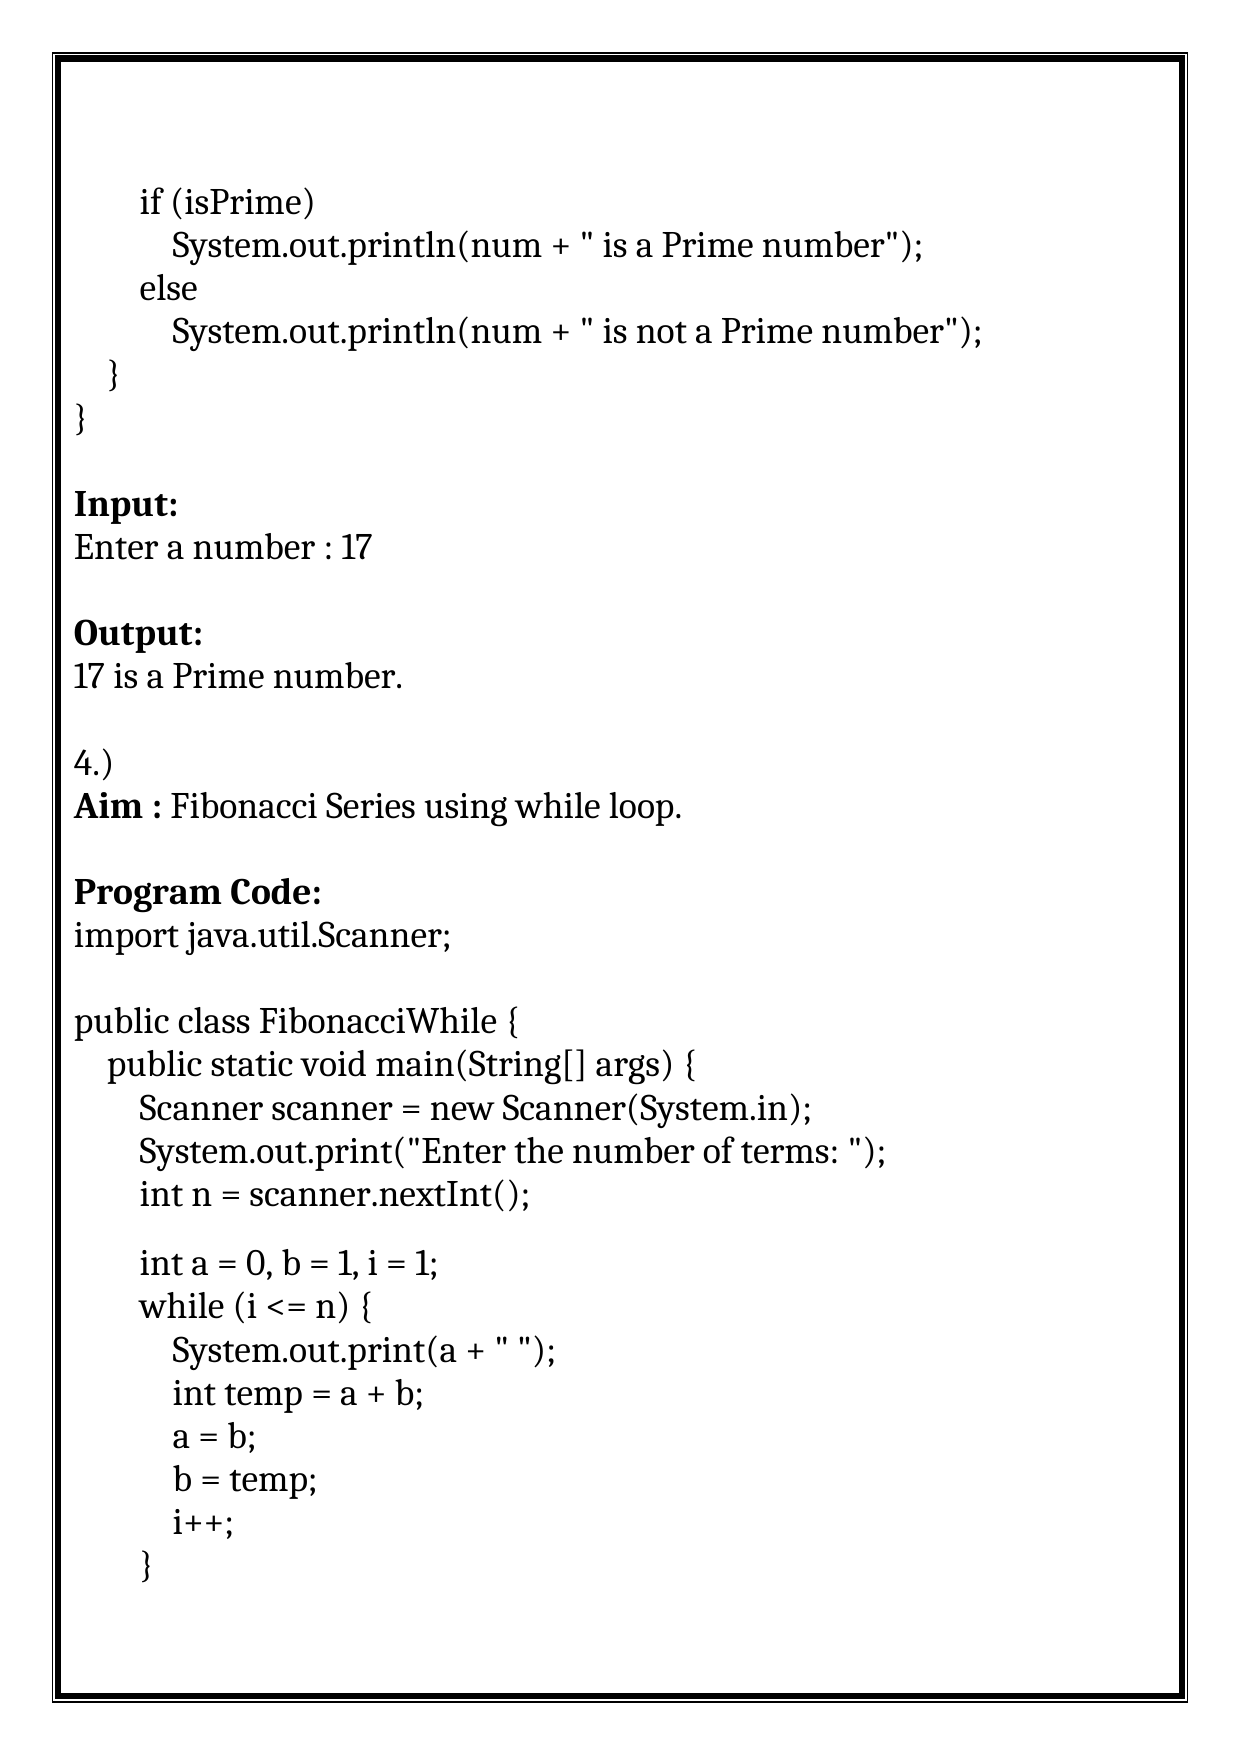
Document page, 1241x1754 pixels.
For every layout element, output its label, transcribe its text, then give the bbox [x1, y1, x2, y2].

text Program Code: [74, 871, 1152, 914]
text } [74, 353, 1152, 396]
text int a = 0, b = 1, i = 1; [74, 1242, 1152, 1285]
text public static void main(String[] args) { [74, 1043, 1152, 1086]
text System.out.print(a + " "); [74, 1328, 1152, 1371]
text public class FibonacciWhile { [74, 1000, 1152, 1043]
text Aim : Fibonacci Series using while loop. [74, 784, 1152, 827]
text Scanner scanner = new Scanner(System.in); [74, 1086, 1152, 1129]
text a = b; [74, 1414, 1152, 1458]
text Output: [74, 612, 1152, 655]
text Input: [74, 482, 1152, 526]
text System.out.println(num + " is a Prime number"); [74, 224, 1152, 267]
text b = temp; [74, 1458, 1152, 1501]
text int n = scanner.nextInt(); [74, 1172, 1152, 1216]
text 17 is a Prime number. [74, 655, 1152, 698]
text else [74, 267, 1152, 310]
text 4.) [74, 741, 1152, 784]
text if (isPrime) [74, 181, 1152, 224]
text System.out.print("Enter the number of terms: "); [74, 1129, 1152, 1172]
text System.out.println(num + " is not a Prime number"); [74, 310, 1152, 353]
text } [74, 1544, 1152, 1587]
text i++; [74, 1501, 1152, 1544]
text int temp = a + b; [74, 1371, 1152, 1414]
text while (i <= n) { [74, 1285, 1152, 1328]
text Enter a number : 17 [74, 526, 1152, 569]
text import java.util.Scanner; [74, 914, 1152, 957]
text } [74, 396, 1152, 439]
